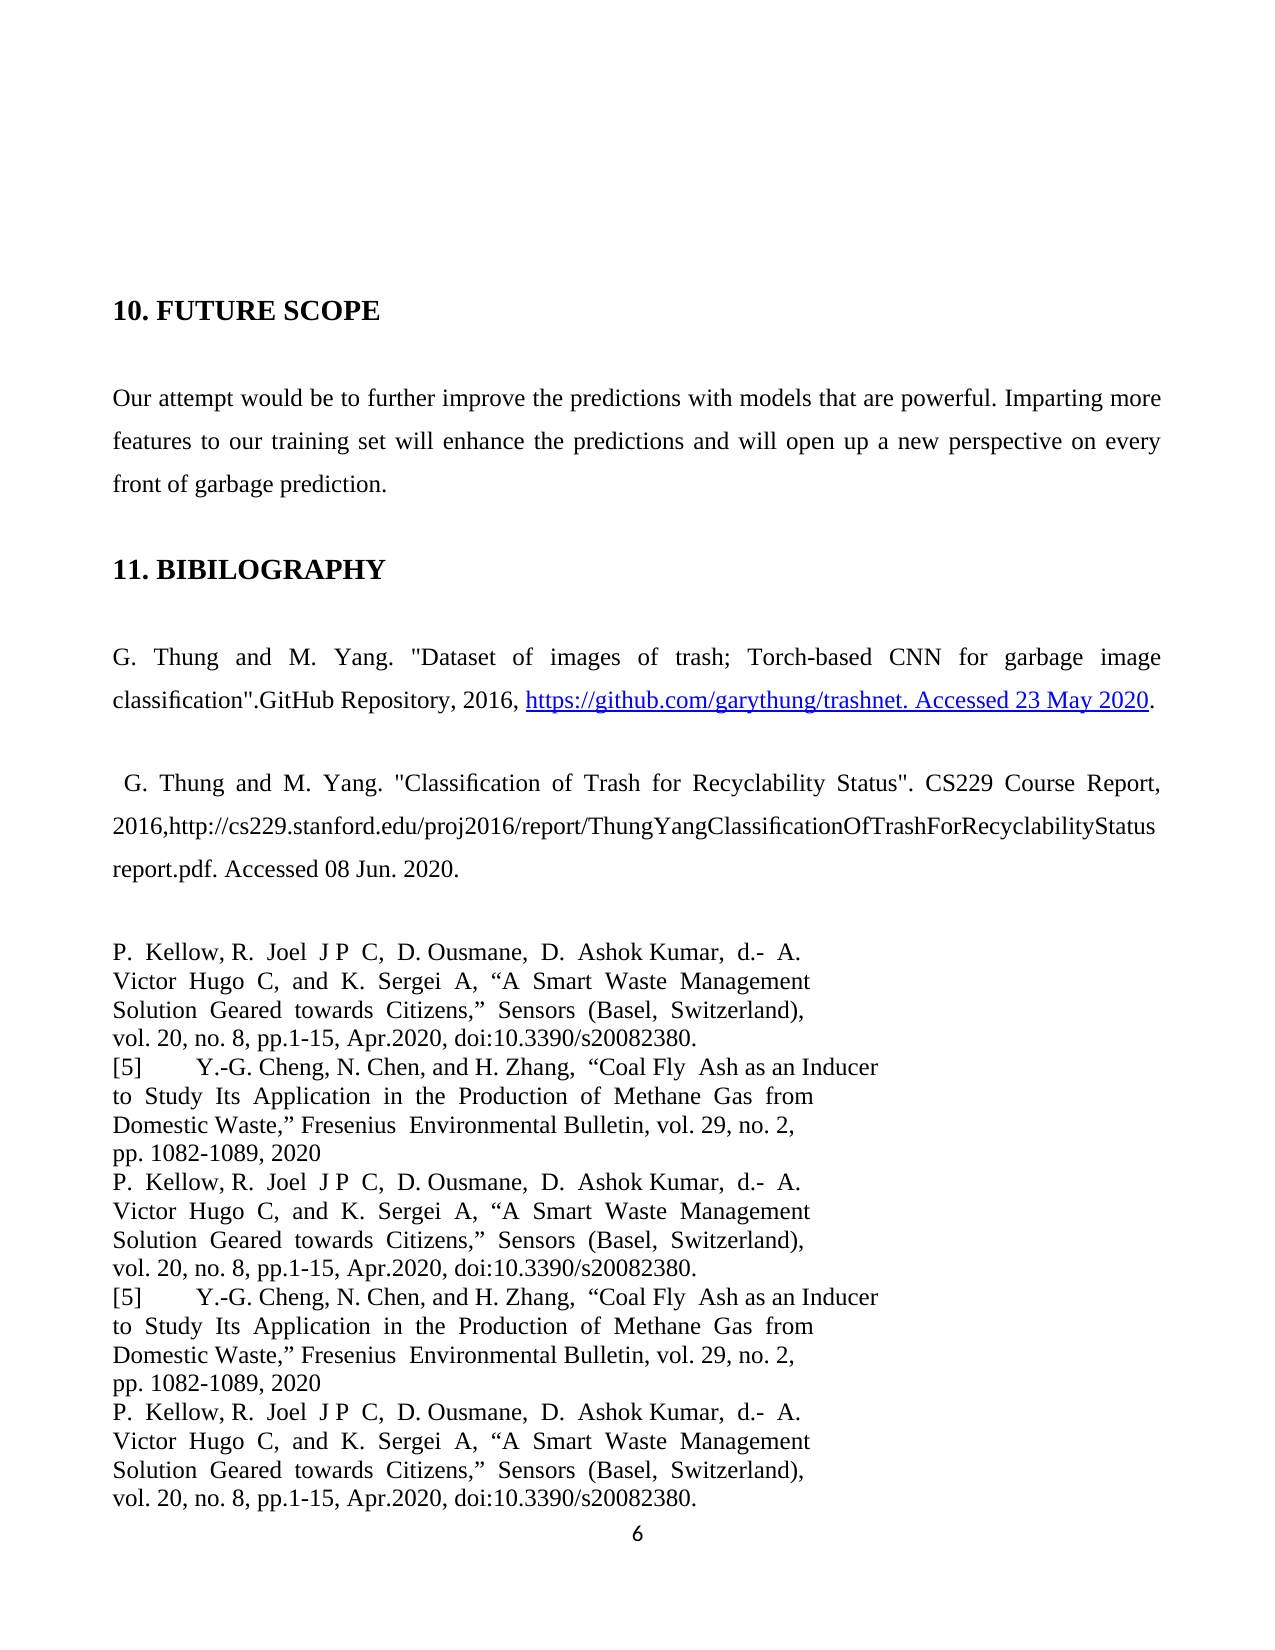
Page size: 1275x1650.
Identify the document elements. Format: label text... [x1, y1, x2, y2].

text vol. 20, no. 8, pp.1-15, Apr.2020, doi:10.3390/s20082380. [112, 1483, 1162, 1512]
text P. Kellow, R. Joel J P C, D. Ousmane, D. Ashok Kumar, d.- A. [112, 1167, 1162, 1196]
text P. Kellow, R. Joel J P C, D. Ousmane, D. Ashok Kumar, d.- A. [112, 1397, 1162, 1426]
text G. Thung and M. Yang. "Dataset of images of trash; Torch-based CNN for garbage image classiﬁcation".GitHub Repository, 2016, https://github.com/garythung/trashnet. Accessed 23 May 2020. [112, 642, 1162, 714]
text Solution Geared towards Citizens,” Sensors (Basel, Switzerland), [112, 995, 1162, 1023]
text Domestic Waste,” Fresenius Environmental Bulletin, vol. 29, no. 2, [112, 1110, 1162, 1138]
text vol. 20, no. 8, pp.1-15, Apr.2020, doi:10.3390/s20082380. [112, 1253, 1162, 1282]
text to Study Its Application in the Production of Methane Gas from [112, 1081, 1162, 1110]
text Solution Geared towards Citizens,” Sensors (Basel, Switzerland), [112, 1455, 1162, 1483]
text pp. 1082-1089, 2020 [112, 1368, 1162, 1397]
text P. Kellow, R. Joel J P C, D. Ousmane, D. Ashok Kumar, d.- A. [112, 937, 1162, 966]
text Victor Hugo C, and K. Sergei A, “A Smart Waste Management [112, 1196, 1162, 1225]
text G. Thung and M. Yang. "Classiﬁcation of Trash for Recyclability Status". CS229 Course Report, 2016,http://cs229.stanford.edu/proj2016/report/ThungYangClassiﬁcationOfTrashForRecyclabilityStatusreport.pdf. Accessed 08 Jun. 2020. [112, 768, 1162, 883]
text pp. 1082-1089, 2020 [112, 1138, 1162, 1167]
text [5] Y.-G. Cheng, N. Chen, and H. Zhang, “Coal Fly Ash as an Inducer [112, 1282, 1162, 1311]
text [5] Y.-G. Cheng, N. Chen, and H. Zhang, “Coal Fly Ash as an Inducer [112, 1052, 1162, 1081]
text Victor Hugo C, and K. Sergei A, “A Smart Waste Management [112, 966, 1162, 995]
text vol. 20, no. 8, pp.1-15, Apr.2020, doi:10.3390/s20082380. [112, 1023, 1162, 1052]
text 11. BIBILOGRAPHY [112, 552, 1162, 586]
text Victor Hugo C, and K. Sergei A, “A Smart Waste Management [112, 1426, 1162, 1455]
text Domestic Waste,” Fresenius Environmental Bulletin, vol. 29, no. 2, [112, 1340, 1162, 1368]
text to Study Its Application in the Production of Methane Gas from [112, 1311, 1162, 1340]
text Solution Geared towards Citizens,” Sensors (Basel, Switzerland), [112, 1225, 1162, 1253]
text 10. FUTURE SCOPE [112, 293, 1162, 326]
text Our attempt would be to further improve the predictions with models that are powerful. Imparting more features to our training set will enhance the predictions and will open up a new perspective on every front of garbage prediction. [112, 383, 1162, 498]
